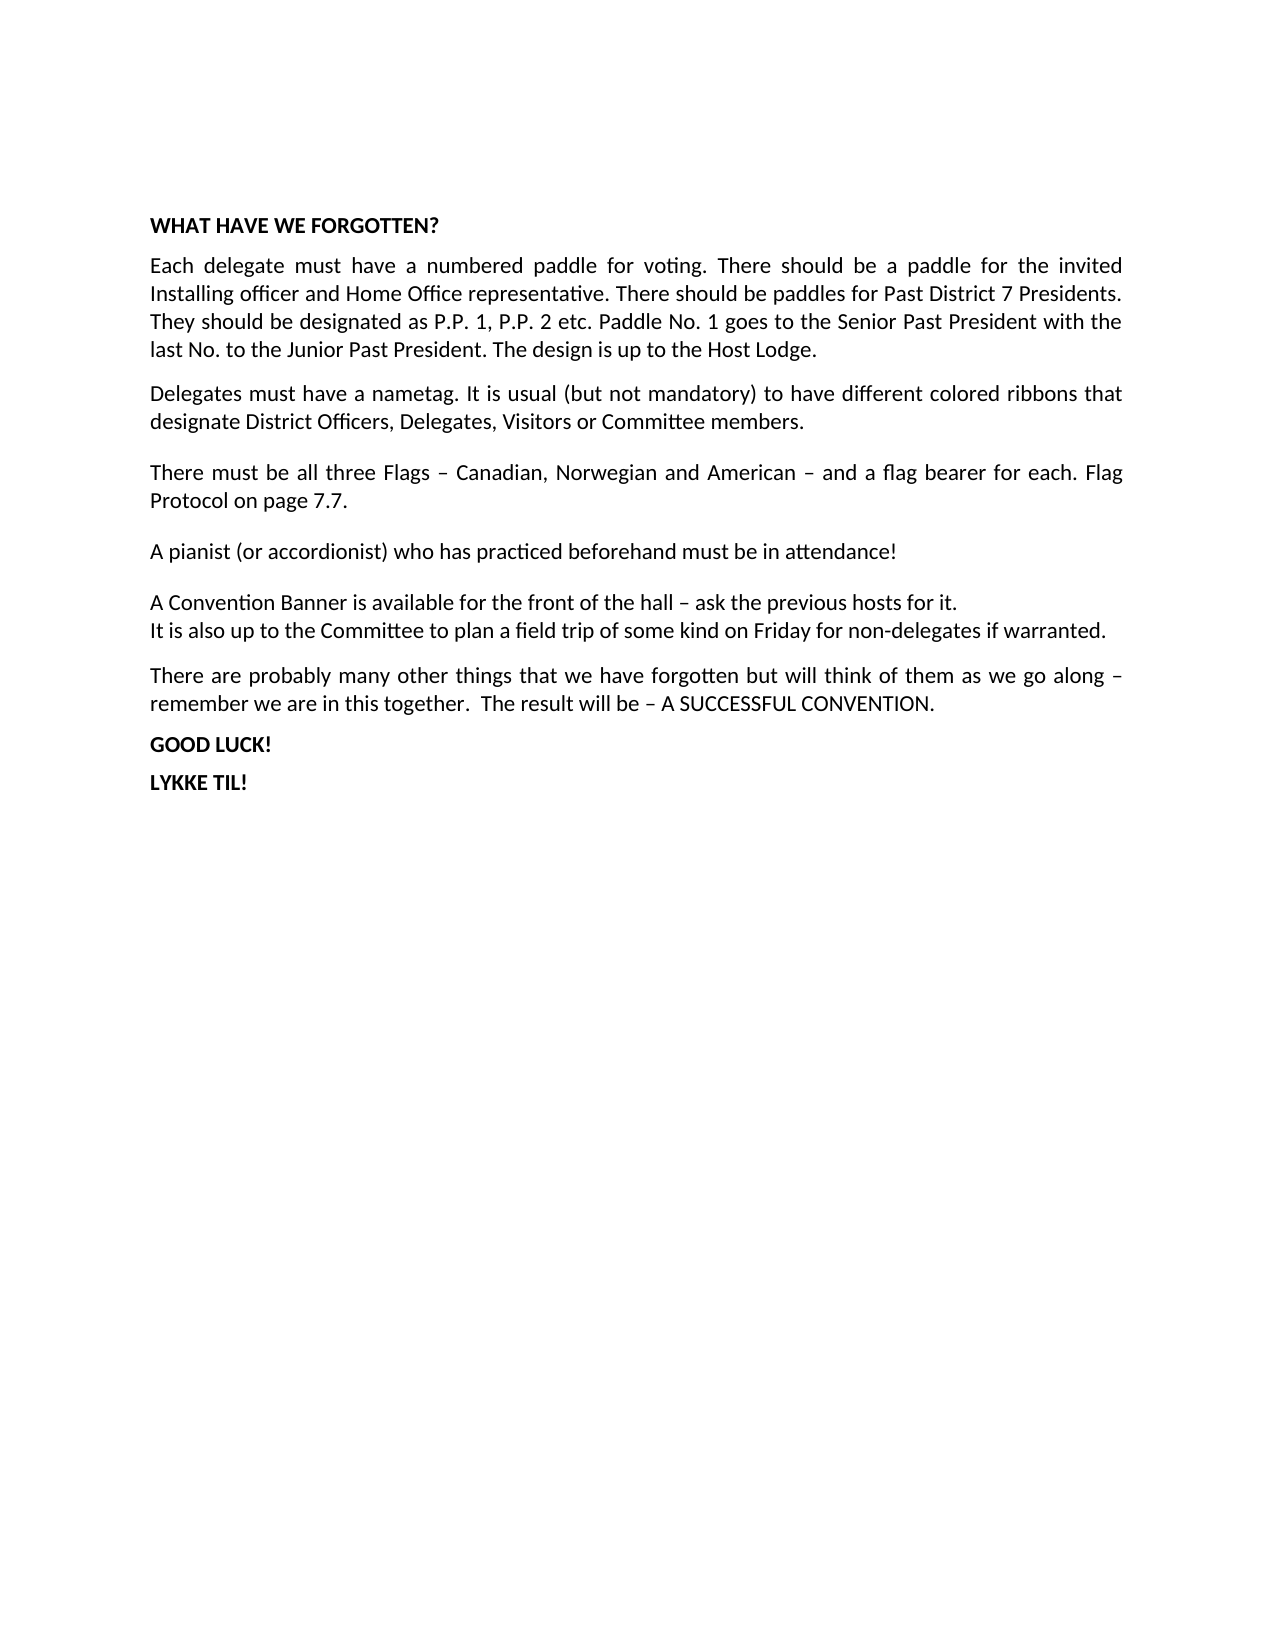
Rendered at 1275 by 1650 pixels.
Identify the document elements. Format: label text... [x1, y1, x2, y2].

text It is also up to the Committee to plan a field trip of some kind on Friday for non-delegates if warranted. [150, 616, 1125, 644]
text There must be all three Flags – Canadian, Norwegian and American – and a flag bearer for each. Flag Protocol on page 7.7. [150, 458, 1125, 514]
text LYKKE TIL! [150, 768, 1125, 797]
text A pianist (or accordionist) who has practiced beforehand must be in attendance! [150, 537, 1125, 565]
text Each delegate must have a numbered paddle for voting. There should be a paddle for the invited Installing officer and Home Office representative. There should be paddles for Past District 7 Presidents. They should be designated as P.P. 1, P.P. 2 etc. Paddle No. 1 goes to the Senior Past President with the last No. to the Junior Past President. The design is up to the Host Lodge. [150, 251, 1125, 363]
text GOOD LUCK! [150, 730, 1125, 758]
text A Convention Banner is available for the front of the hall – ask the previous hosts for it. [150, 588, 1125, 616]
text Delegates must have a nametag. It is usual (but not mandatory) to have different colored ribbons that designate District Officers, Delegates, Visitors or Committee members. [150, 379, 1125, 435]
text WHAT HAVE WE FORGOTTEN? [150, 211, 1125, 239]
text There are probably many other things that we have forgotten but will think of them as we go along – remember we are in this together. The result will be – A SUCCESSFUL CONVENTION. [150, 662, 1125, 718]
